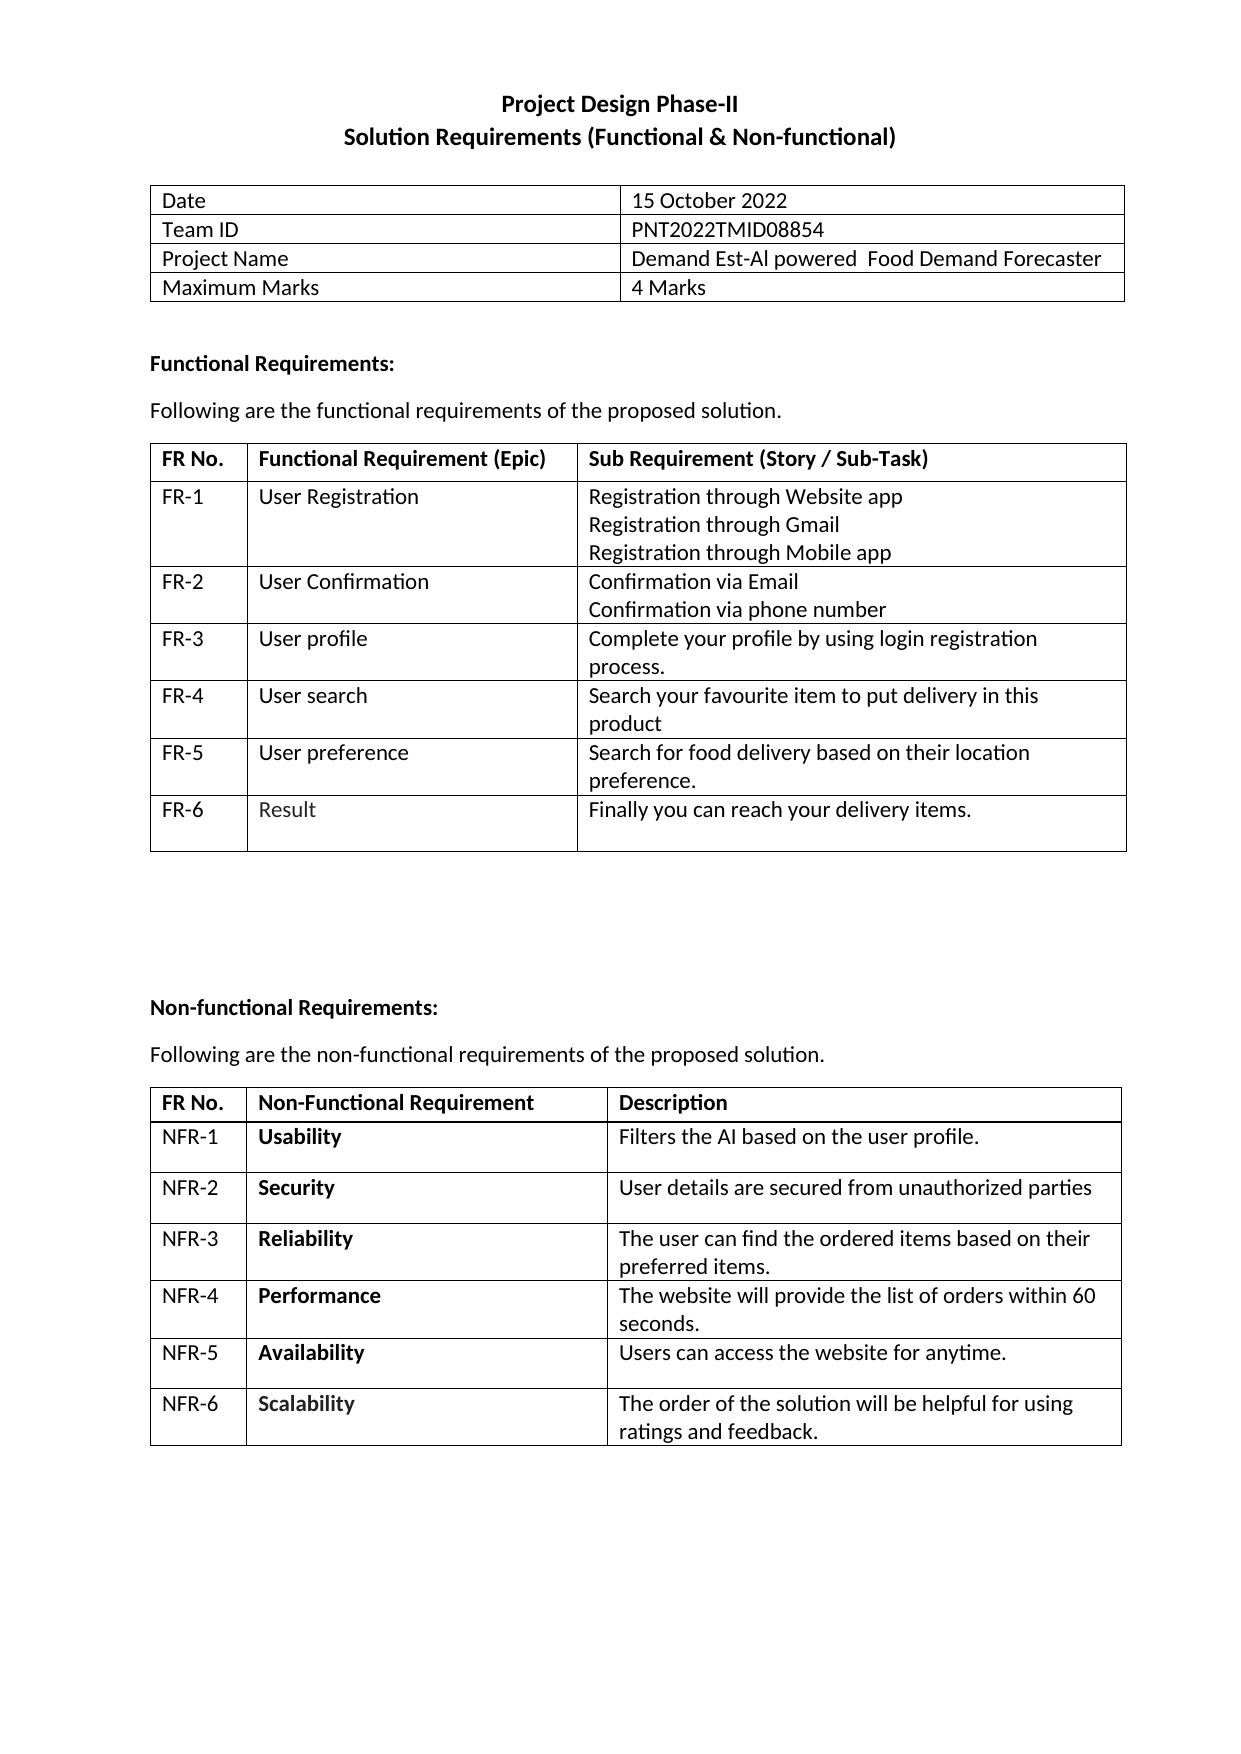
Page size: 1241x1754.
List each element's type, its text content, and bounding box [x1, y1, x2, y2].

table_cell NFR-4 [151, 1281, 246, 1337]
table_cell NFR-6 [151, 1389, 246, 1445]
table_cell Registration through Website app Registration through Gmail Registration through Mobile app [578, 482, 1126, 566]
table_cell Availability [247, 1339, 607, 1388]
table_cell User preference [248, 739, 577, 794]
table_cell Performance [247, 1281, 607, 1337]
table_header 15 October 2022 [621, 186, 1124, 214]
text Project Design Phase-II [150, 89, 1090, 119]
table_cell Reliability [247, 1224, 607, 1280]
table_cell The user can find the ordered items based on their preferred items. [608, 1224, 1121, 1280]
table_cell NFR-1 [151, 1123, 246, 1172]
table_cell NFR-3 [151, 1224, 246, 1280]
table_header Date [151, 186, 620, 214]
table_cell User Confirmation [248, 567, 577, 623]
table_cell Project Name [151, 244, 620, 272]
table_cell Complete your profile by using login registration process. [578, 624, 1126, 680]
text Functional Requirements: [150, 349, 1090, 377]
table_cell Confirmation via Email Confirmation via phone number [578, 567, 1126, 623]
table_cell User details are secured from unauthorized parties [608, 1173, 1121, 1223]
table_cell FR-5 [151, 739, 247, 794]
table_cell Search for food delivery based on their location preference. [578, 739, 1126, 794]
table_cell 4 Marks [621, 273, 1124, 301]
table_cell Maximum Marks [151, 273, 620, 301]
table_cell Result [248, 796, 577, 851]
table_cell PNT2022TMID08854 [621, 215, 1124, 243]
text Following are the functional requirements of the proposed solution. [150, 396, 1090, 424]
table_cell Filters the AI based on the user profile. [608, 1123, 1121, 1172]
table_cell Security [247, 1173, 607, 1223]
table_header FR No. [151, 1088, 246, 1121]
table_cell FR-3 [151, 624, 247, 680]
table_cell FR-6 [151, 796, 247, 851]
table_header Sub Requirement (Story / Sub-Task) [578, 444, 1126, 481]
table_header Functional Requirement (Epic) [248, 444, 577, 481]
table_cell FR-1 [151, 482, 247, 566]
table_cell Demand Est-Al powered Food Demand Forecaster [621, 244, 1124, 272]
table_cell User Registration [248, 482, 577, 566]
table_header FR No. [151, 444, 247, 481]
table_cell FR-4 [151, 681, 247, 737]
table_cell FR-2 [151, 567, 247, 623]
table_cell User search [248, 681, 577, 737]
table_header Non-Functional Requirement [247, 1088, 607, 1121]
table_cell Team ID [151, 215, 620, 243]
table_cell Usability [247, 1123, 607, 1172]
text Following are the non-functional requirements of the proposed solution. [150, 1040, 1090, 1068]
table_cell NFR-5 [151, 1339, 246, 1388]
table_cell Scalability [247, 1389, 607, 1445]
table_cell User profile [248, 624, 577, 680]
text Non-functional Requirements: [150, 993, 1090, 1021]
table_cell NFR-2 [151, 1173, 246, 1223]
table_cell The order of the solution will be helpful for using ratings and feedback. [608, 1389, 1121, 1445]
table_cell Search your favourite item to put delivery in this product [578, 681, 1126, 737]
table_header Description [608, 1088, 1121, 1121]
table_cell Finally you can reach your delivery items. [578, 796, 1126, 851]
table_cell Users can access the website for anytime. [608, 1339, 1121, 1388]
text Solution Requirements (Functional & Non-functional) [150, 122, 1090, 152]
table_cell The website will provide the list of orders within 60 seconds. [608, 1281, 1121, 1337]
